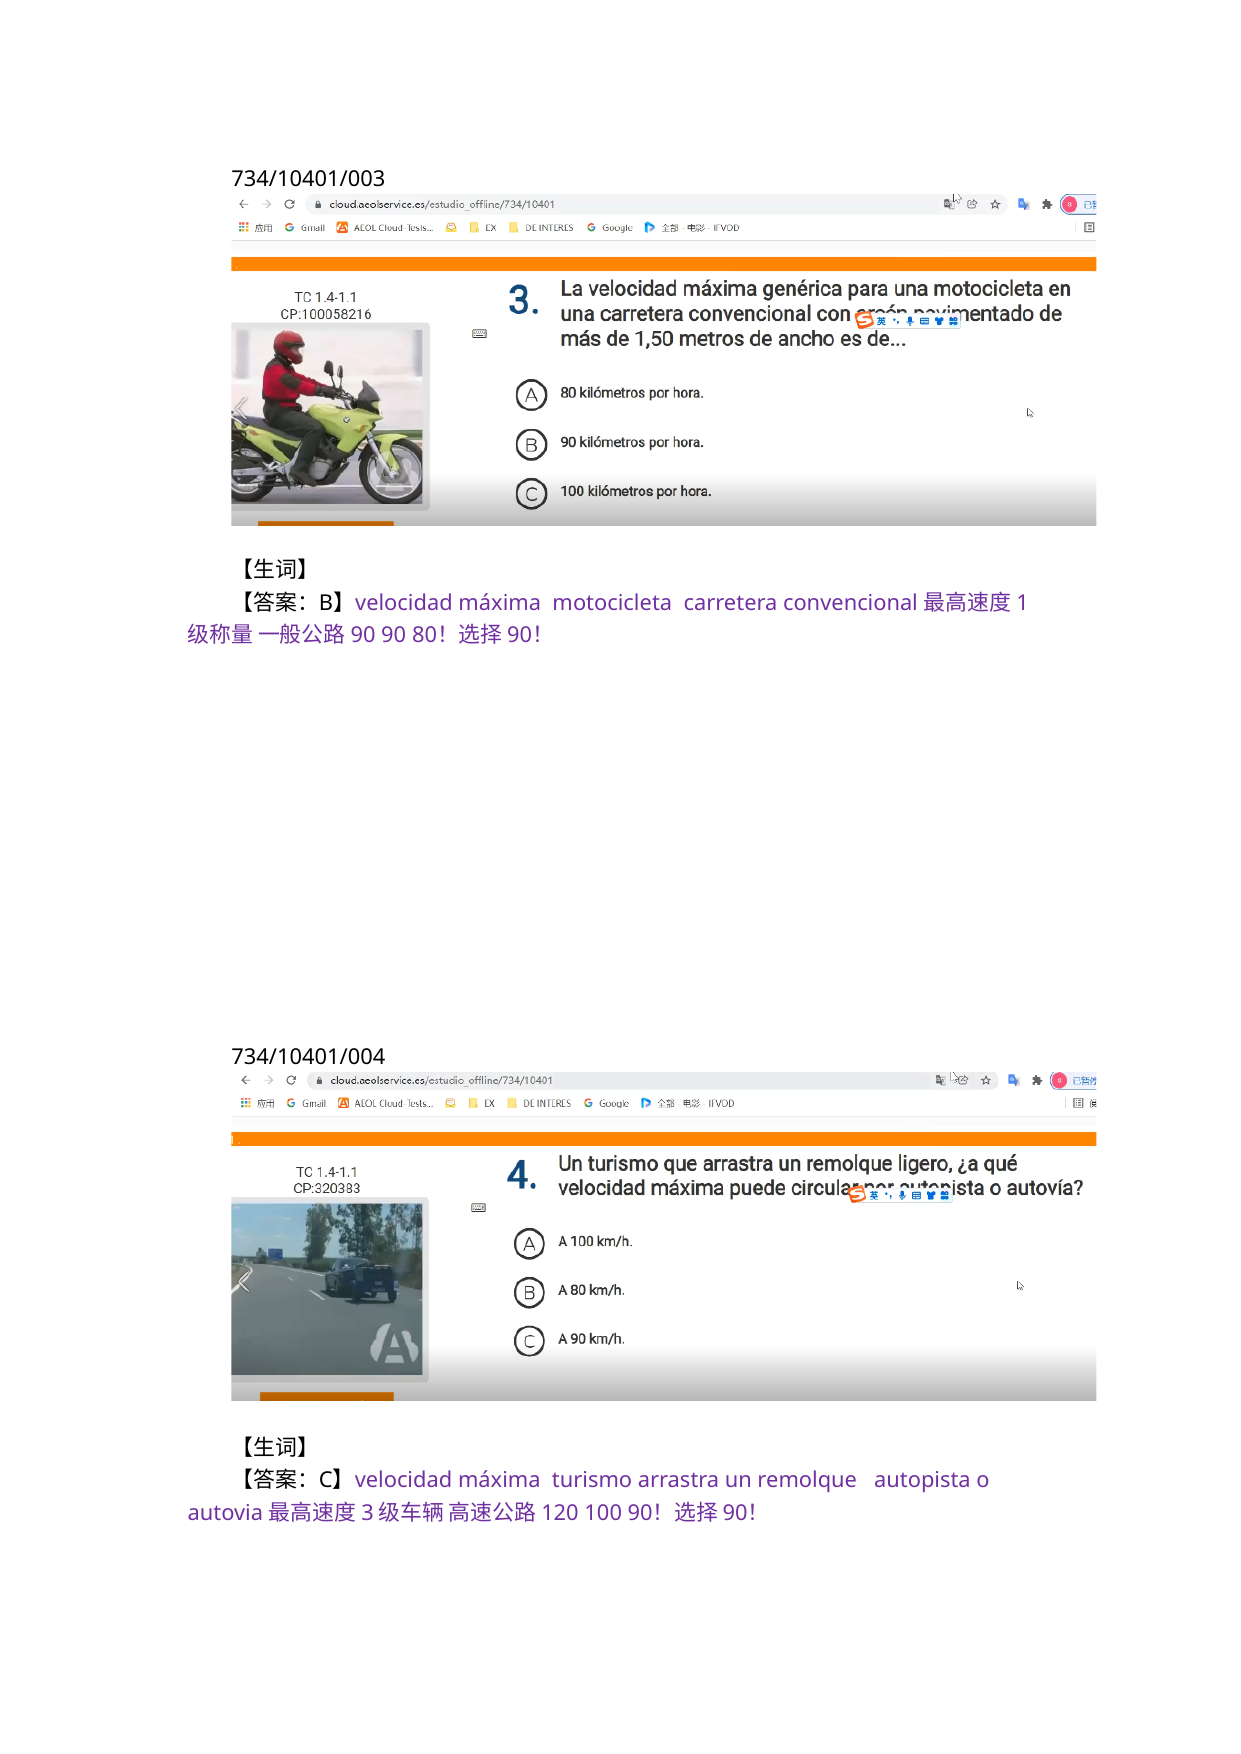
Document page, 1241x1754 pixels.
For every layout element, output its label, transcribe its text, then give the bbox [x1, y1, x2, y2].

picture [231, 194, 1097, 526]
text 【生词】 [187, 552, 1053, 584]
text 734/10401/004 [187, 1039, 1053, 1072]
text 【生词】 [187, 1429, 1053, 1462]
text 【答案：B】velocidad máxima motocicleta carretera convencional 最高速度 1级称量 一般公路 90 90 80！选择90！ [187, 584, 1053, 649]
picture [231, 1072, 1097, 1401]
text 【答案：C】velocidad máxima turismo arrastra un remolque autopista o autovia 最高速度 3级车辆 高速公路 120 100 90！选择90！ [187, 1462, 1053, 1527]
text 734/10401/003 [187, 162, 1053, 194]
